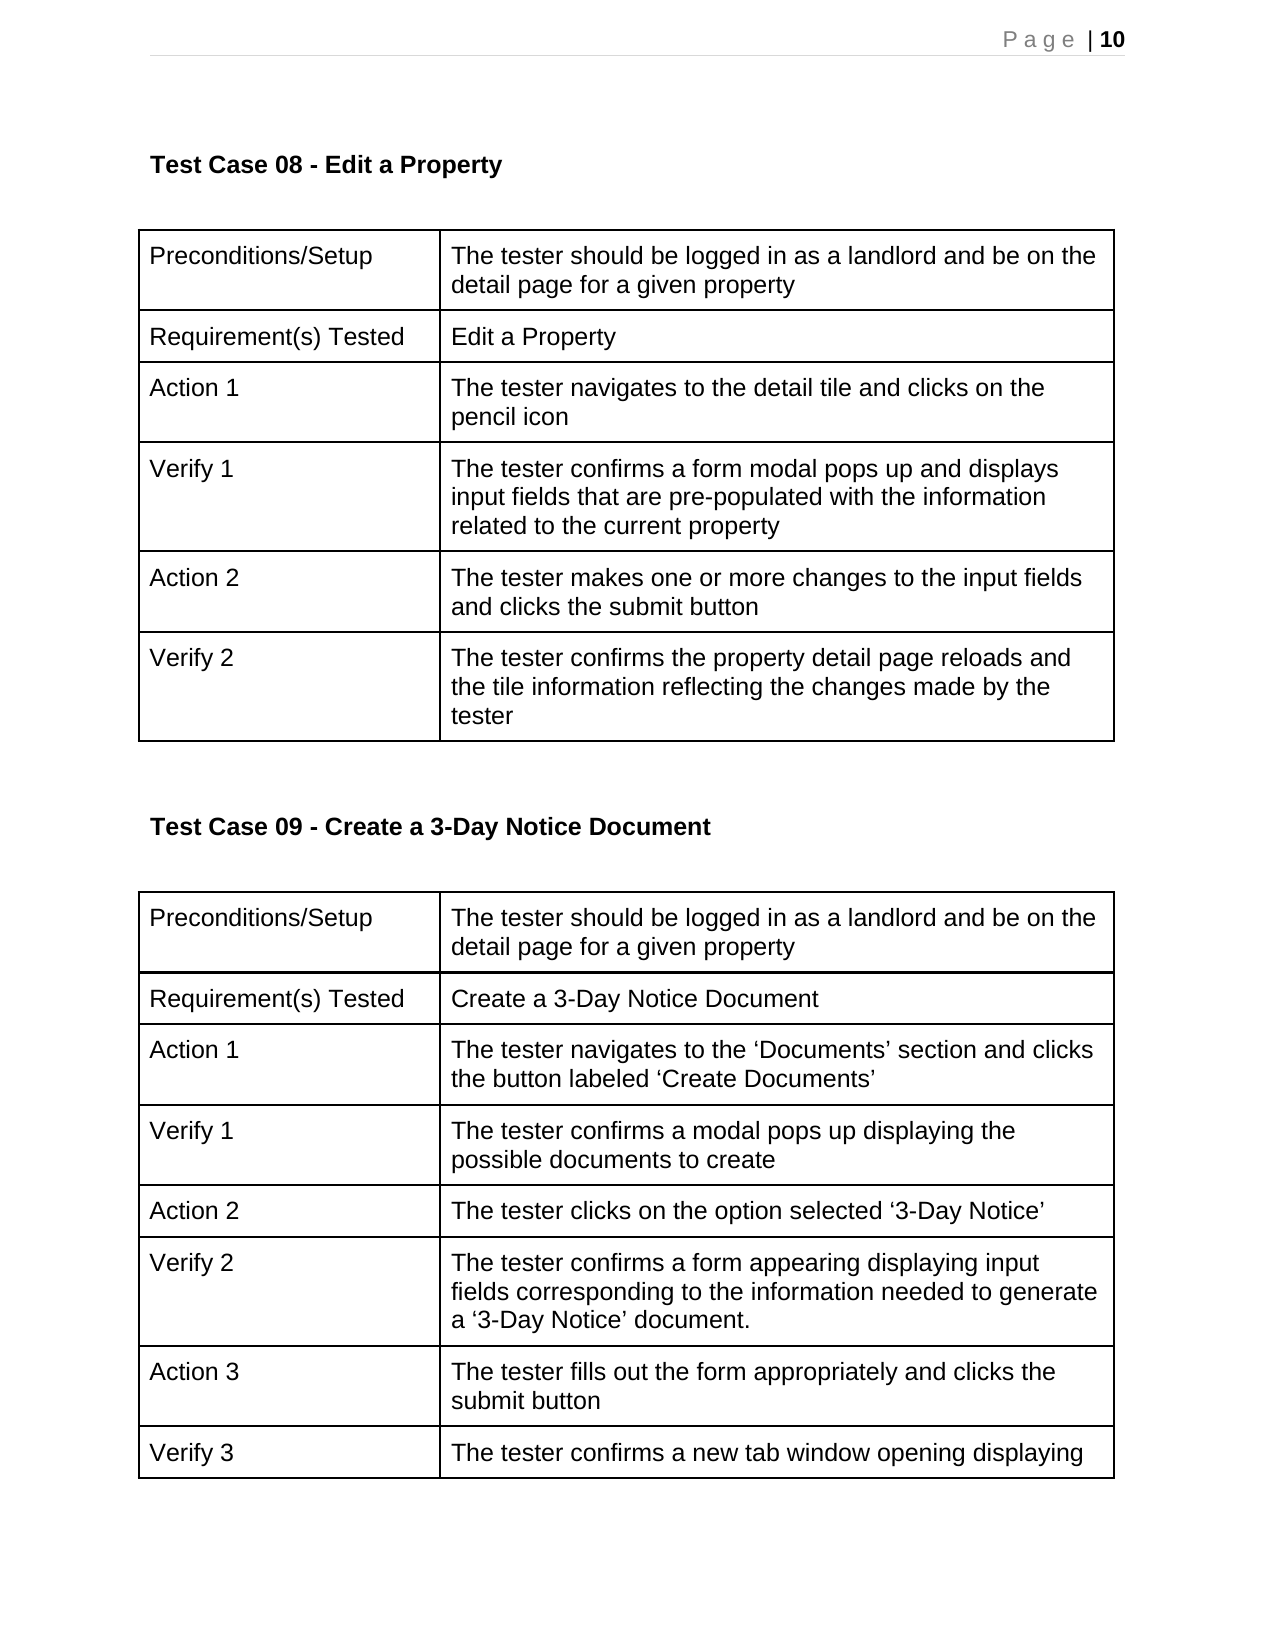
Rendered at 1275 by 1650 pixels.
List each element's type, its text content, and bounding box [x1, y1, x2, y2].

table_cell Requirement(s) Tested [140, 974, 439, 1023]
table_cell Verify 1 [140, 443, 439, 550]
table_cell The tester confirms a modal pops up displaying the possible documents to create [441, 1106, 1113, 1184]
table_cell The tester clicks on the option selected ‘3-Day Notice’ [441, 1186, 1113, 1236]
table_cell Action 2 [140, 552, 439, 631]
table_cell Create a 3-Day Notice Document [441, 974, 1113, 1023]
subtitle Test Case 08 - Edit a Property [150, 150, 1125, 179]
table_cell The tester makes one or more changes to the input fields and clicks the submit button [441, 552, 1113, 631]
subtitle Test Case 09 - Create a 3-Day Notice Document [150, 812, 1125, 841]
table_header The tester should be logged in as a landlord and be on the detail page for a given property [441, 231, 1113, 309]
table_cell Requirement(s) Tested [140, 311, 439, 361]
table_cell Action 3 [140, 1347, 439, 1425]
table_cell The tester confirms the property detail page reloads and the tile information reflecting the changes made by the tester [441, 633, 1113, 740]
table_cell Action 1 [140, 363, 439, 441]
table_header Preconditions/Setup [140, 231, 439, 309]
table_cell Action 2 [140, 1186, 439, 1236]
table_cell Verify 3 [140, 1427, 439, 1477]
table_cell The tester confirms a form modal pops up and displays input fields that are pre-populated with the information related to the current property [441, 443, 1113, 550]
table_cell The tester navigates to the ‘Documents’ section and clicks the button labeled ‘Create Documents’ [441, 1025, 1113, 1103]
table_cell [441, 1427, 1113, 1477]
table_header The tester should be logged in as a landlord and be on the detail page for a given property [441, 893, 1113, 971]
table_header Preconditions/Setup [140, 893, 439, 971]
table_cell The tester fills out the form appropriately and clicks the submit button [441, 1347, 1113, 1425]
table_cell Action 1 [140, 1025, 439, 1103]
table_cell Verify 2 [140, 633, 439, 740]
table_cell Edit a Property [441, 311, 1113, 361]
table_cell The tester confirms a form appearing displaying input fields corresponding to the information needed to generate a ‘3-Day Notice’ document. [441, 1238, 1113, 1345]
table_cell The tester navigates to the detail tile and clicks on the pencil icon [441, 363, 1113, 441]
table_cell Verify 1 [140, 1106, 439, 1184]
table_cell Verify 2 [140, 1238, 439, 1345]
